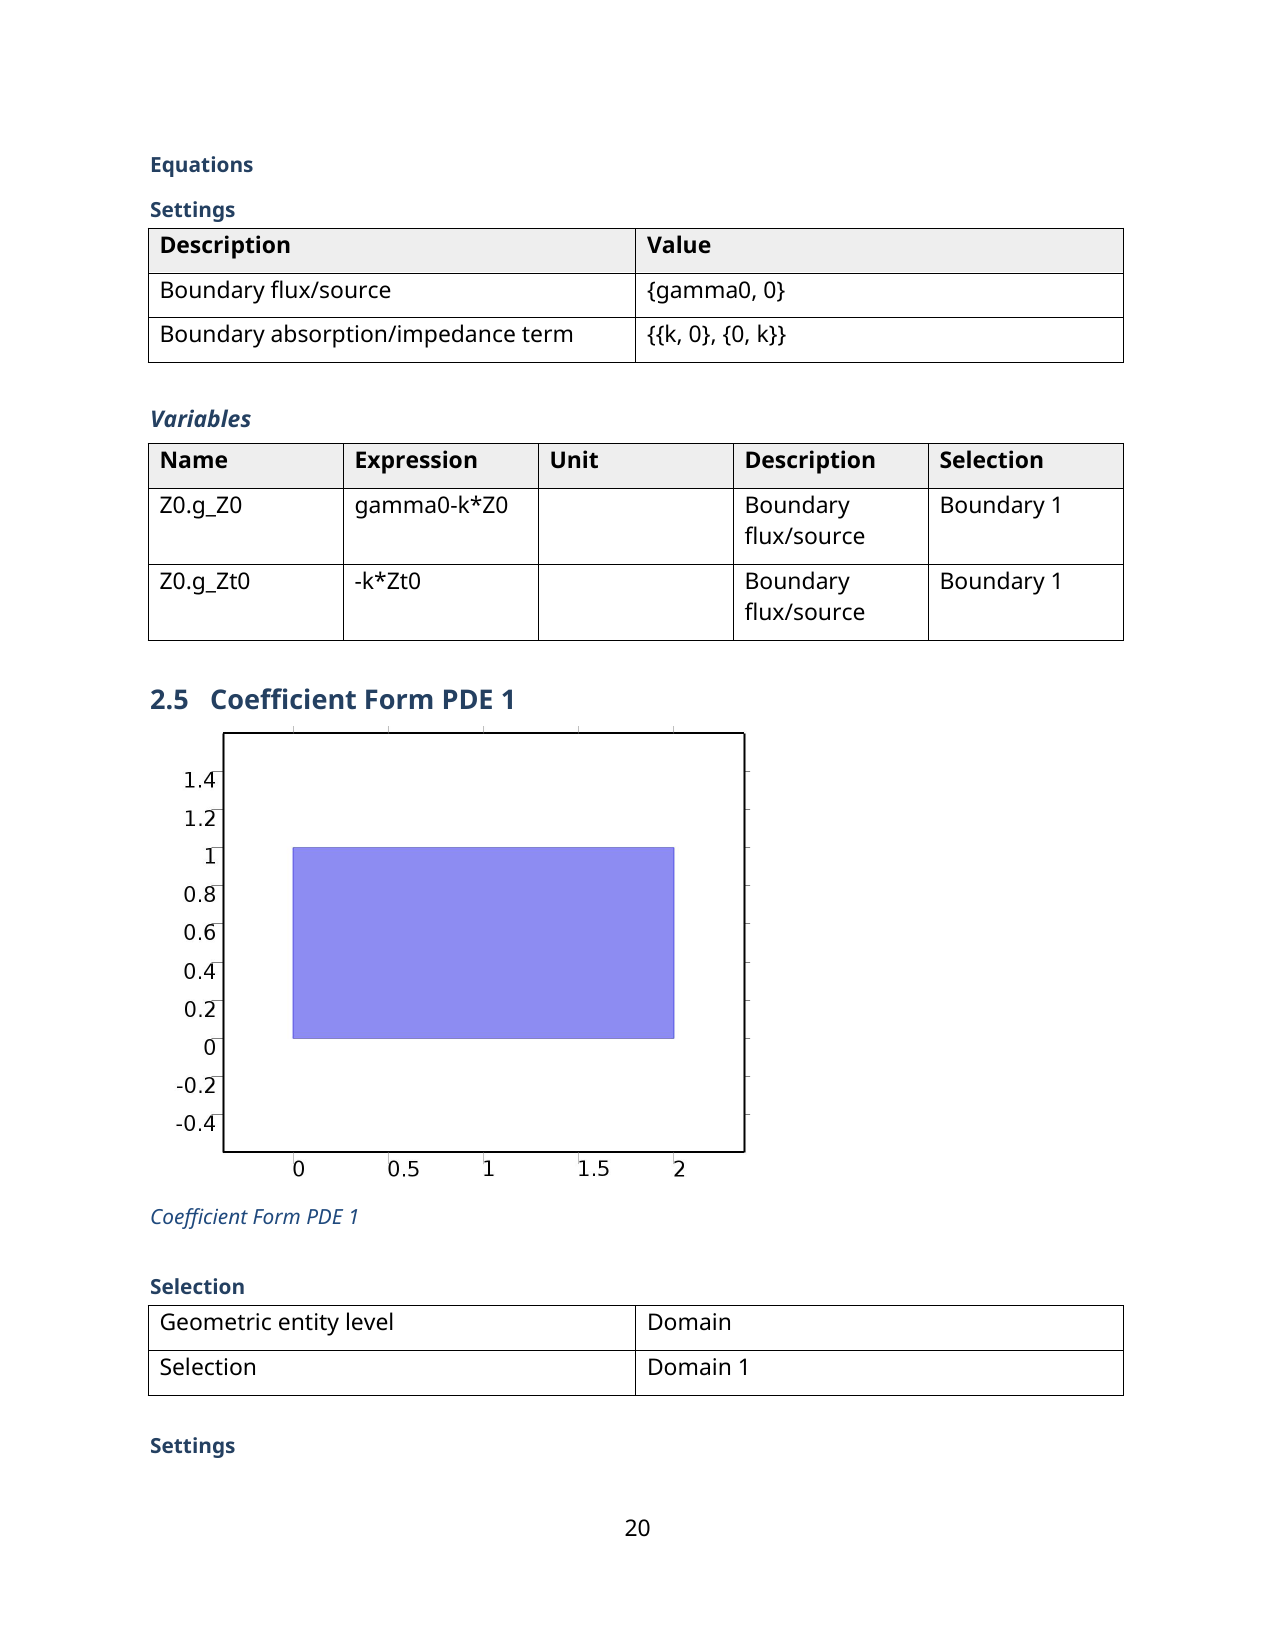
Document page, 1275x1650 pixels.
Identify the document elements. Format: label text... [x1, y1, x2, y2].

table_cell Boundary flux/source [734, 565, 928, 640]
table_cell -k*Zt0 [344, 565, 538, 640]
table_cell Boundary absorption/impedance term [149, 318, 635, 362]
table_header Geometric entity level [149, 1306, 635, 1350]
table_cell gamma0-k*Z0 [344, 489, 538, 564]
table_cell Domain 1 [636, 1351, 1123, 1395]
table_cell Boundary flux/source [734, 489, 928, 564]
table_header Domain [636, 1306, 1123, 1350]
text Selection [150, 1272, 1125, 1301]
table_cell [539, 565, 733, 640]
table_header Expression [344, 444, 538, 488]
table_header Description [149, 229, 635, 272]
subtitle Variables [150, 403, 1125, 434]
picture [150, 726, 750, 1177]
table_cell [539, 489, 733, 564]
table_header Description [734, 444, 928, 488]
text Settings [150, 195, 1125, 223]
table_cell Z0.g_Z0 [149, 489, 343, 564]
table_header Unit [539, 444, 733, 488]
table_header Name [149, 444, 343, 488]
text Equations [150, 150, 1125, 178]
table_cell {gamma0, 0} [636, 274, 1123, 317]
table_cell {{k, 0}, {0, k}} [636, 318, 1123, 362]
table_cell Boundary 1 [929, 565, 1123, 640]
table_cell Selection [149, 1351, 635, 1395]
table_cell Boundary 1 [929, 489, 1123, 564]
subtitle Coefficient Form PDE 1 [150, 680, 1125, 717]
text Settings [150, 1431, 1125, 1459]
table_header Value [636, 229, 1123, 272]
table_cell Z0.g_Zt0 [149, 565, 343, 640]
table_cell Boundary flux/source [149, 274, 635, 317]
text Coefficient Form PDE 1 [150, 1202, 1125, 1231]
table_header Selection [929, 444, 1123, 488]
